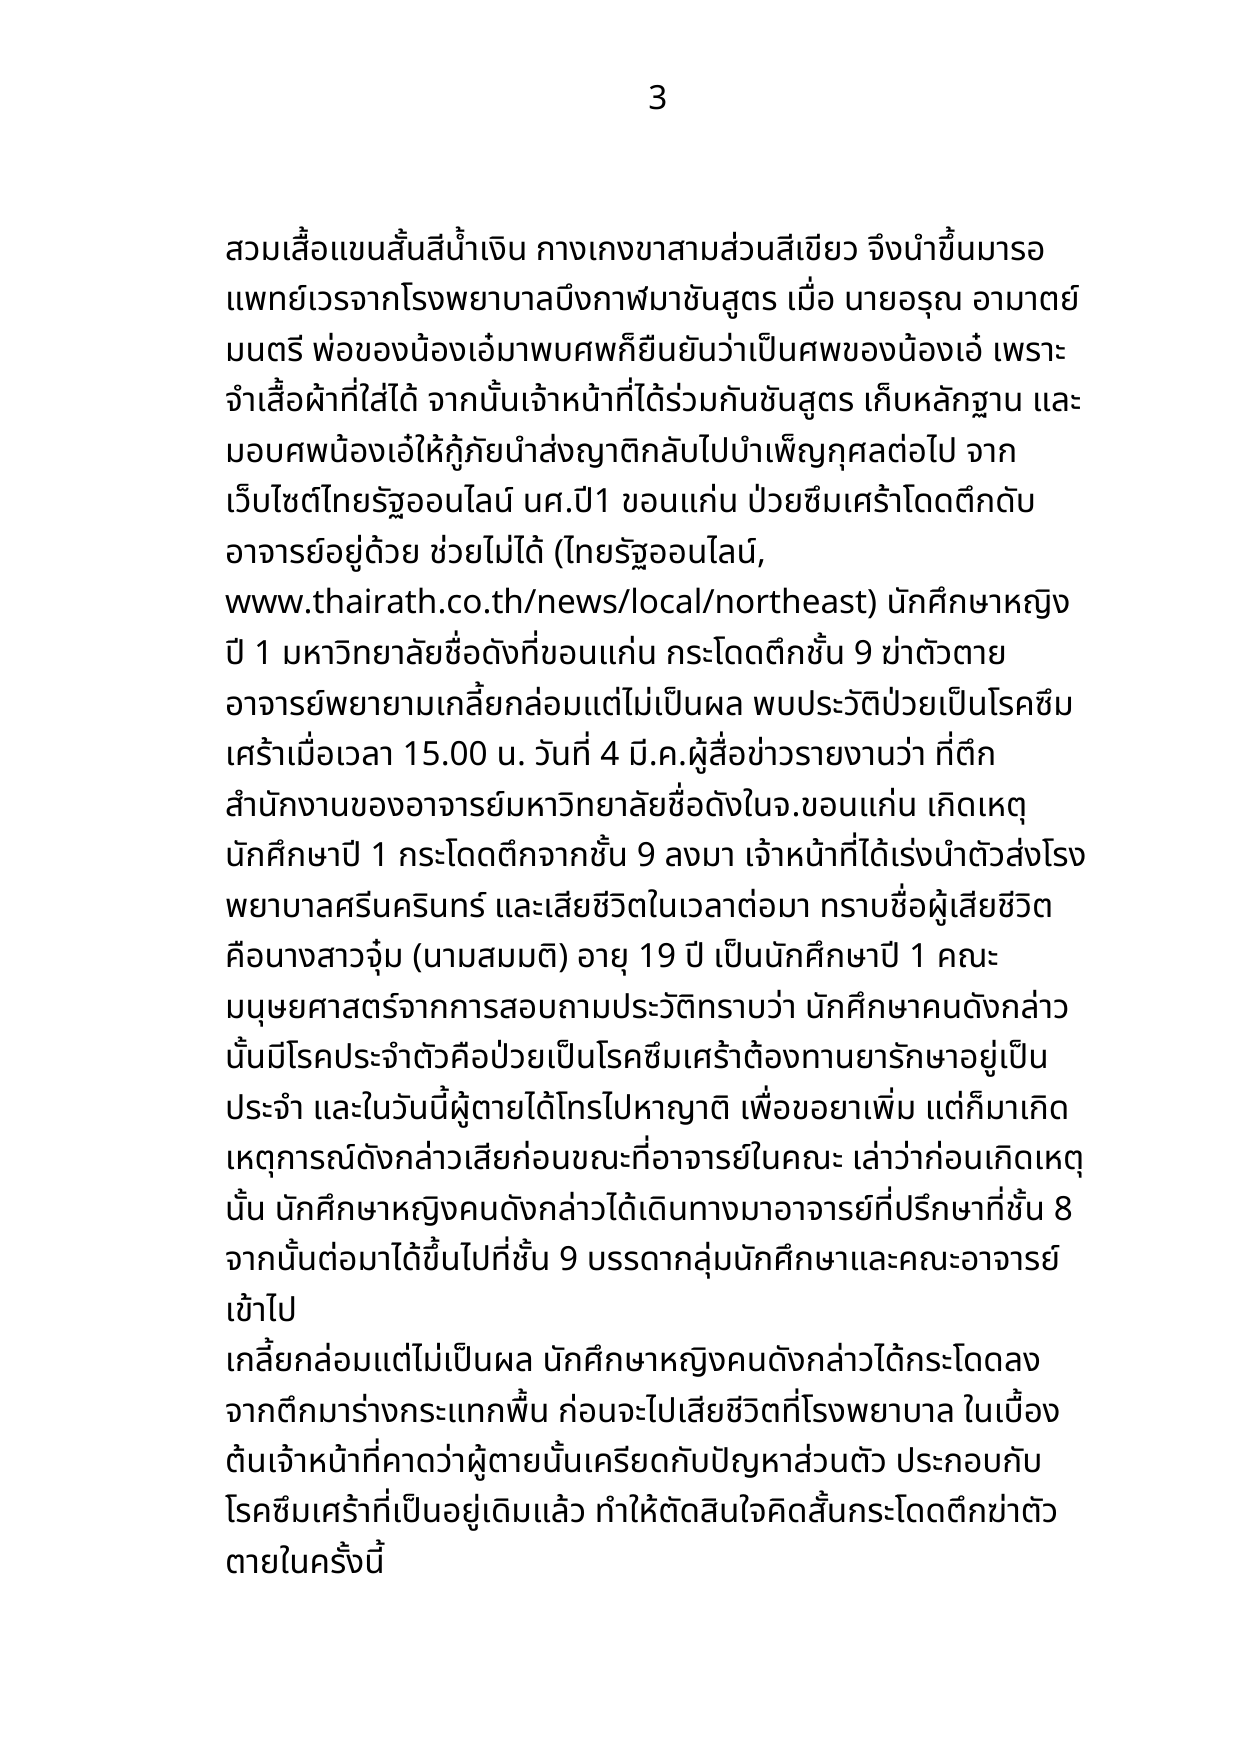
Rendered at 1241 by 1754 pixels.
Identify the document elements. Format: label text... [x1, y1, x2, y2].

subtitle สวมเสื้อแขนสั้นสีน้ำเงิน กางเกงขาสามส่วนสีเขียว จึงนำขึ้นมารอแพทย์เวรจากโรงพยาบาลบึงกาฬมาชันสูตร เมื่อ นายอรุณ อามาตย์มนตรี พ่อของน้องเอ๋มาพบศพก็ยืนยันว่าเป็นศพของน้องเอ๋ เพราะจำเสื้อผ้าที่ใส่ได้ จากนั้นเจ้าหน้าที่ได้ร่วมกันชันสูตร เก็บหลักฐาน และมอบศพน้องเอ๋ให้กู้ภัยนำส่งญาติกลับไปบำเพ็ญกุศลต่อไป จากเว็บไซต์ไทยรัฐออนไลน์ นศ.ปี1 ขอนแก่น ป่วยซึมเศร้าโดดตึกดับ อาจารย์อยู่ด้วย ช่วยไม่ได้ (ไทยรัฐออนไลน์, www.thairath.co.th/news/local/northeast) นักศึกษาหญิงปี 1 มหาวิทยาลัยชื่อดังที่ขอนแก่น กระโดดตึกชั้น 9 ฆ่าตัวตาย อาจารย์พยายามเกลี้ยกล่อมแต่ไม่เป็นผล พบประวัติป่วยเป็นโรคซึมเศร้าเมื่อเวลา 15.00 น. วันที่ 4 มี.ค.ผู้สื่อข่าวรายงานว่า ที่ตึกสำนักงานของอาจารย์มหาวิทยาลัยชื่อดังในจ.ขอนแก่น เกิดเหตุนักศึกษาปี 1 กระโดดตึกจากชั้น 9 ลงมา เจ้าหน้าที่ได้เร่งนำตัวส่งโรงพยาบาลศรีนครินทร์ และเสียชีวิตในเวลาต่อมา ทราบชื่อผู้เสียชีวิต คือนางสาวจุ๋ม (นามสมมติ) อายุ 19 ปี เป็นนักศึกษาปี 1 คณะมนุษยศาสตร์จากการสอบถามประวัติทราบว่า นักศึกษาคนดังกล่าวนั้นมีโรคประจำตัวคือป่วยเป็นโรคซึมเศร้าต้องทานยารักษาอยู่เป็นประจำ และในวันนี้ผู้ตายได้โทรไปหาญาติ เพื่อขอยาเพิ่ม แต่ก็มาเกิดเหตุการณ์ดังกล่าวเสียก่อนขณะที่อาจารย์ในคณะ เล่าว่าก่อนเกิดเหตุนั้น นักศึกษาหญิงคนดังกล่าวได้เดินทางมาอาจารย์ที่ปรึกษาที่ชั้น 8 จากนั้นต่อมาได้ขึ้นไปที่ชั้น 9 บรรดากลุ่มนักศึกษาและคณะอาจารย์เข้าไป เกลี้ยกล่อมแต่ไม่เป็นผล นักศึกษาหญิงคนดังกล่าวได้กระโดดลงจากตึกมาร่างกระแทกพื้น ก่อนจะไปเสียชีวิตที่โรงพยาบาล ในเบื้องต้นเจ้าหน้าที่คาดว่าผู้ตายนั้นเครียดกับปัญหาส่วนตัว ประกอบกับ โรคซึมเศร้าที่เป็นอยู่เดิมแล้ว ทำให้ตัดสินใจคิดสั้นกระโดดตึกฆ่าตัวตายในครั้งนี้ [225, 225, 1090, 1588]
